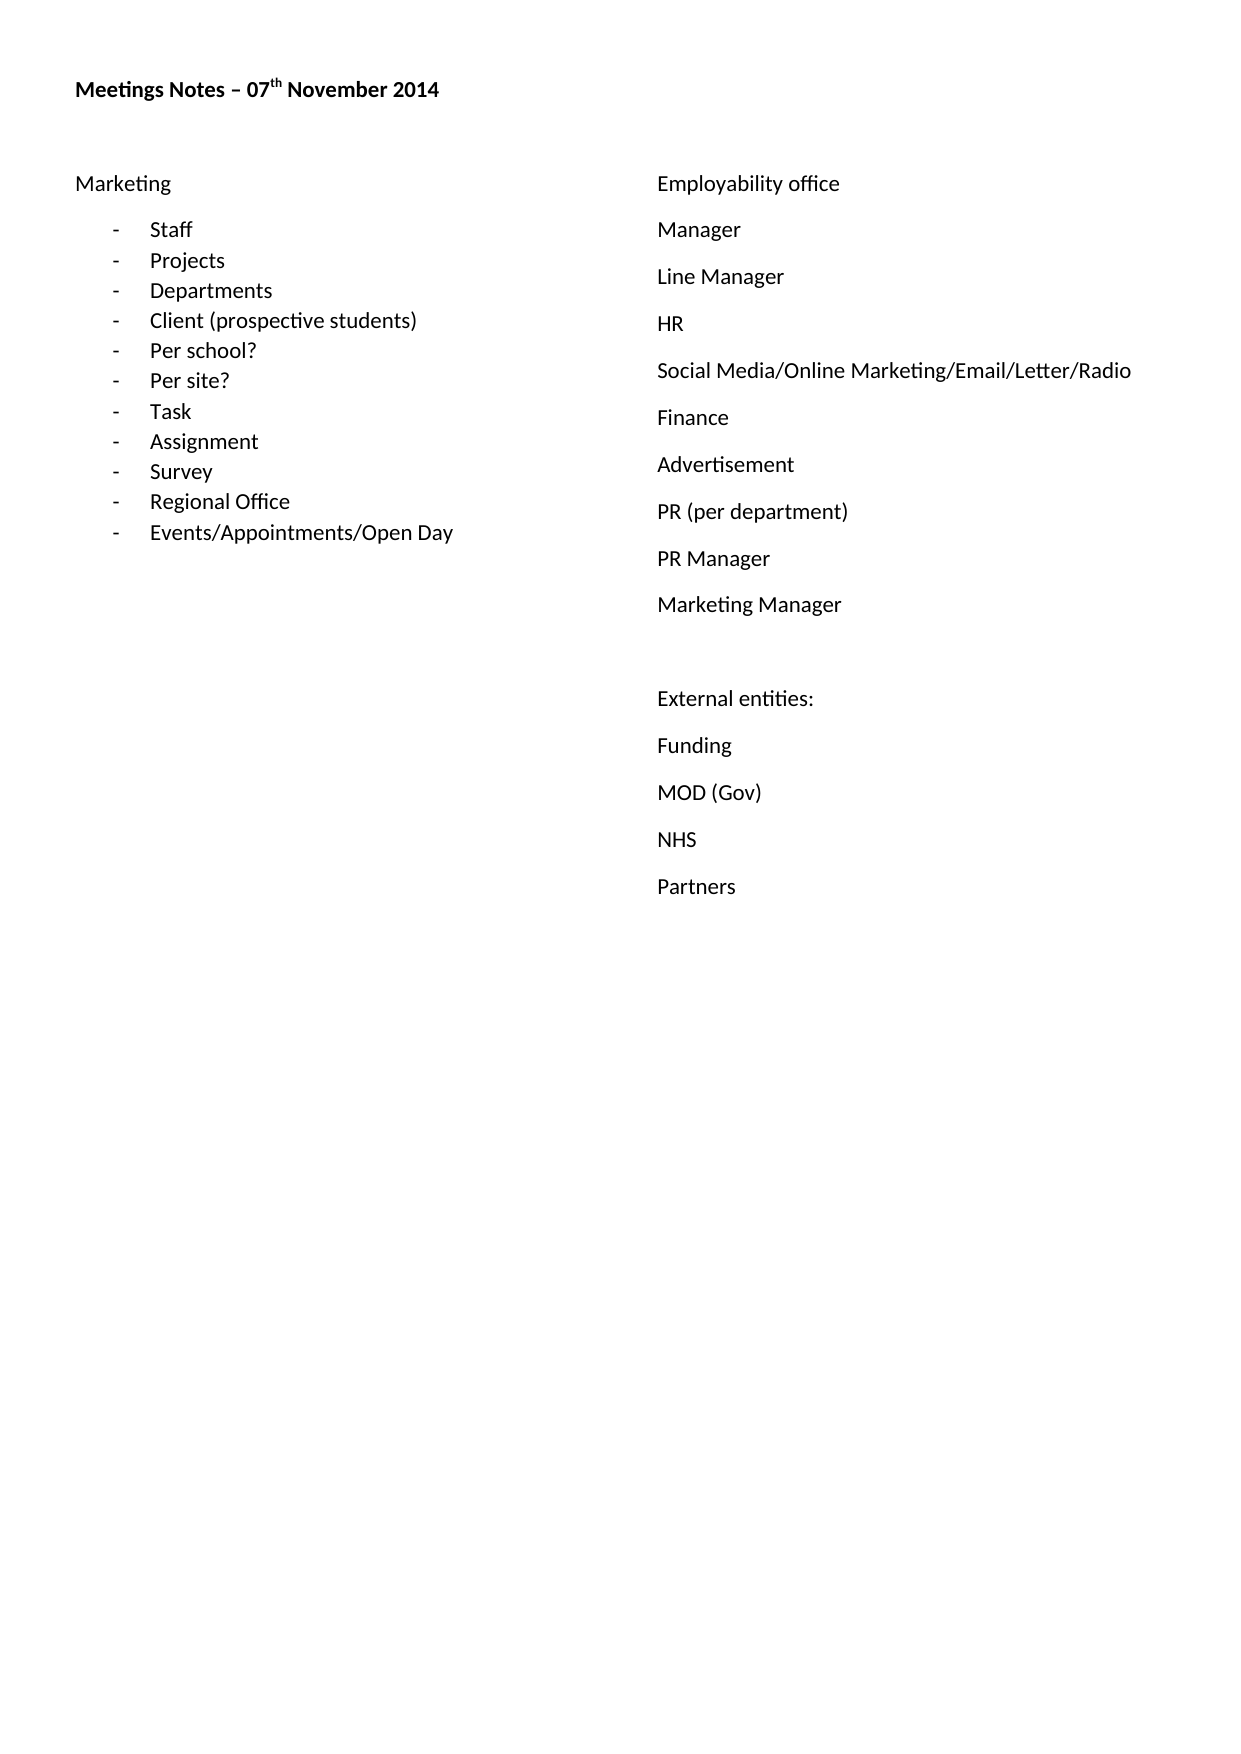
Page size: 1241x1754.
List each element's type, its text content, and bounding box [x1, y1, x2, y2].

list Task [112, 397, 583, 425]
text External entities: [657, 684, 1165, 712]
list Departments [112, 276, 583, 304]
list Per school? [112, 336, 583, 364]
text Employability office [657, 169, 1165, 197]
list Projects [112, 246, 583, 274]
text Finance [657, 403, 1165, 431]
text Funding [657, 731, 1165, 759]
text PR (per department) [657, 497, 1165, 525]
text MOD (Gov) [657, 778, 1165, 806]
text Social Media/Online Marketing/Email/Letter/Radio [657, 356, 1165, 384]
list Staff [112, 216, 583, 244]
text Marketing Manager [657, 591, 1165, 619]
list Regional Office [112, 487, 583, 516]
text Meetings Notes – 07th November 2014 [75, 75, 583, 103]
text Marketing [75, 169, 583, 197]
list Events/Appointments/Open Day [112, 518, 583, 546]
text Line Manager [657, 262, 1165, 291]
text Manager [657, 216, 1165, 244]
list Client (prospective students) [112, 306, 583, 334]
text PR Manager [657, 544, 1165, 572]
text HR [657, 309, 1165, 337]
text NHS [657, 825, 1165, 853]
list Survey [112, 457, 583, 485]
list Per site? [112, 367, 583, 395]
text Advertisement [657, 450, 1165, 478]
text Partners [657, 872, 1165, 900]
list Assignment [112, 427, 583, 455]
